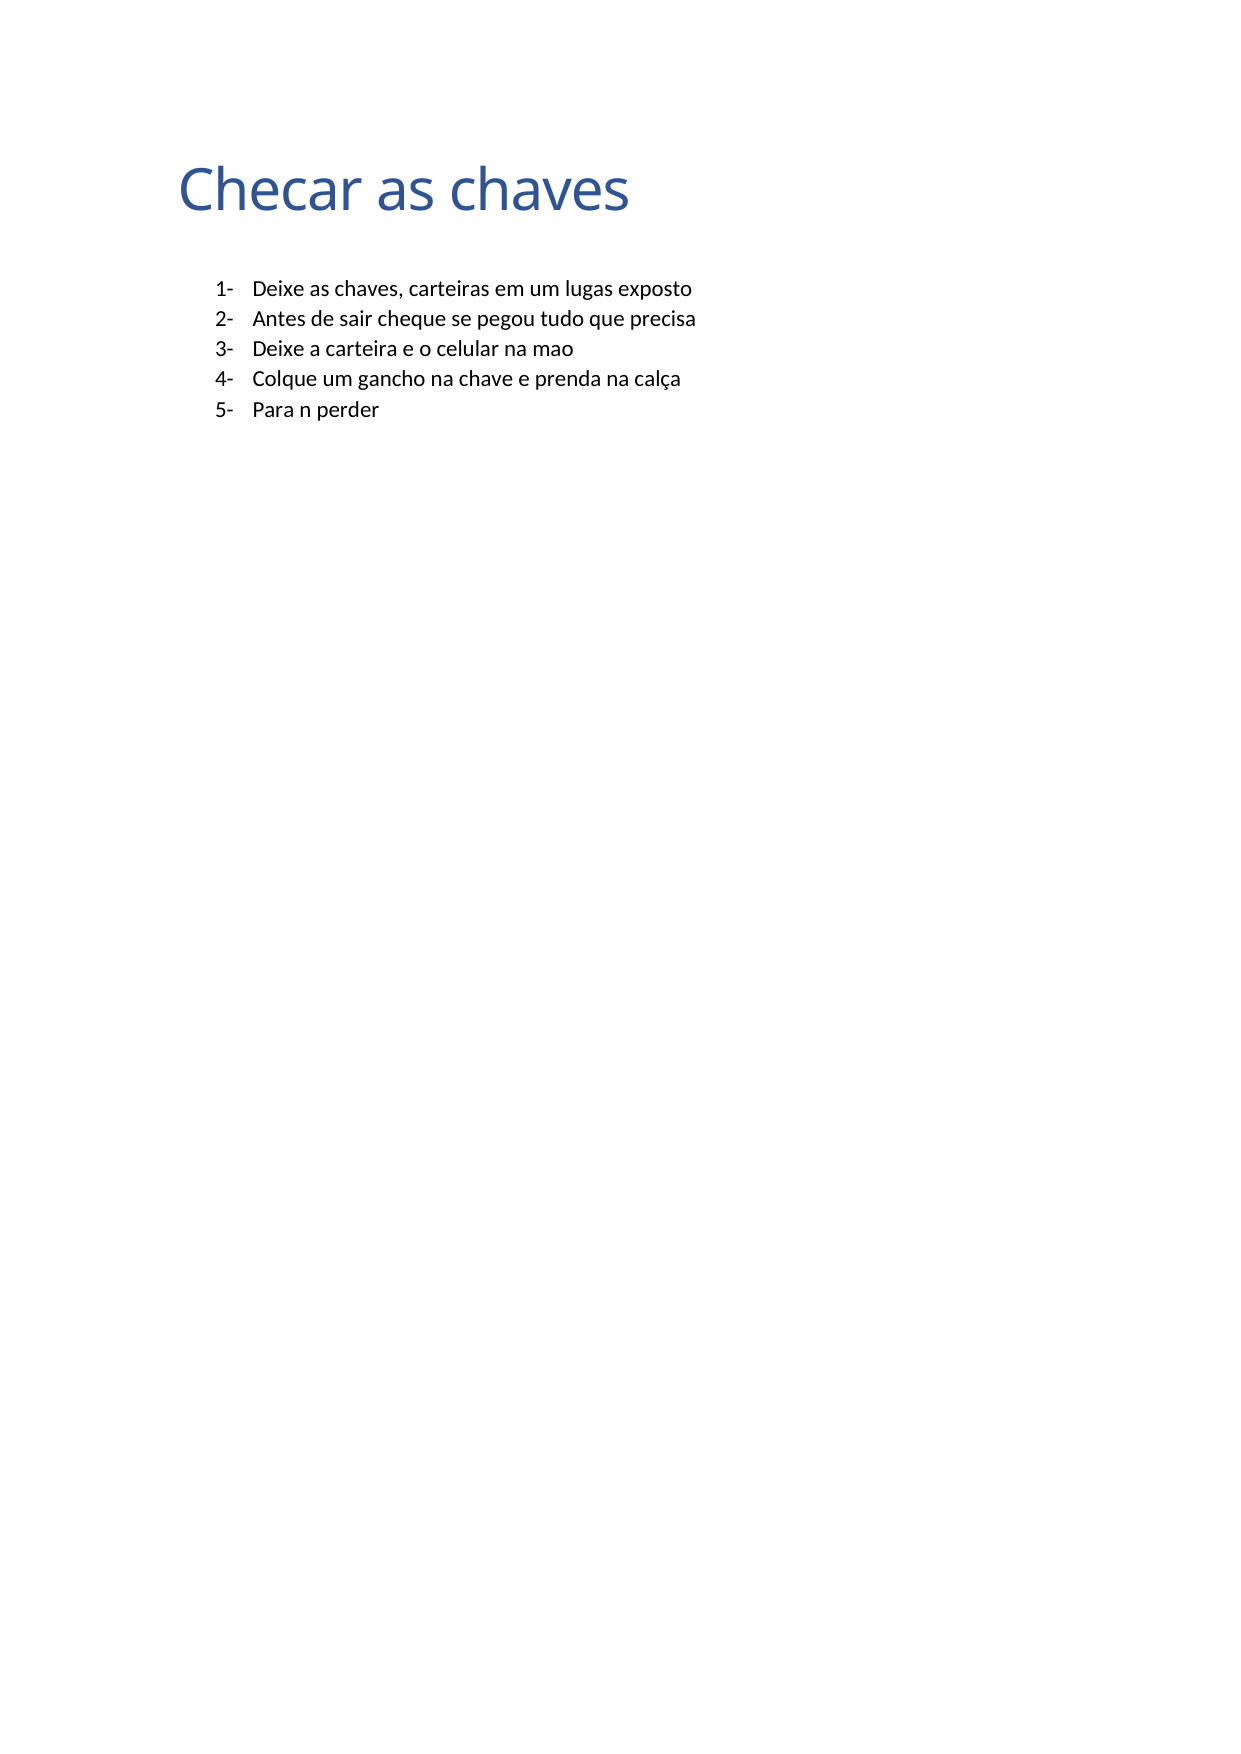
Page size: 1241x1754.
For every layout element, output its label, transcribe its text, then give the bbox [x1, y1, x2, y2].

list Deixe a carteira e o celular na mao [215, 334, 1063, 362]
title Checar as chaves [177, 148, 1063, 227]
list Antes de sair cheque se pegou tudo que precisa [215, 304, 1063, 332]
list Deixe as chaves, carteiras em um lugas exposto [215, 274, 1063, 302]
list Colque um gancho na chave e prenda na calça [215, 364, 1063, 393]
list Para n perder [215, 395, 1063, 423]
